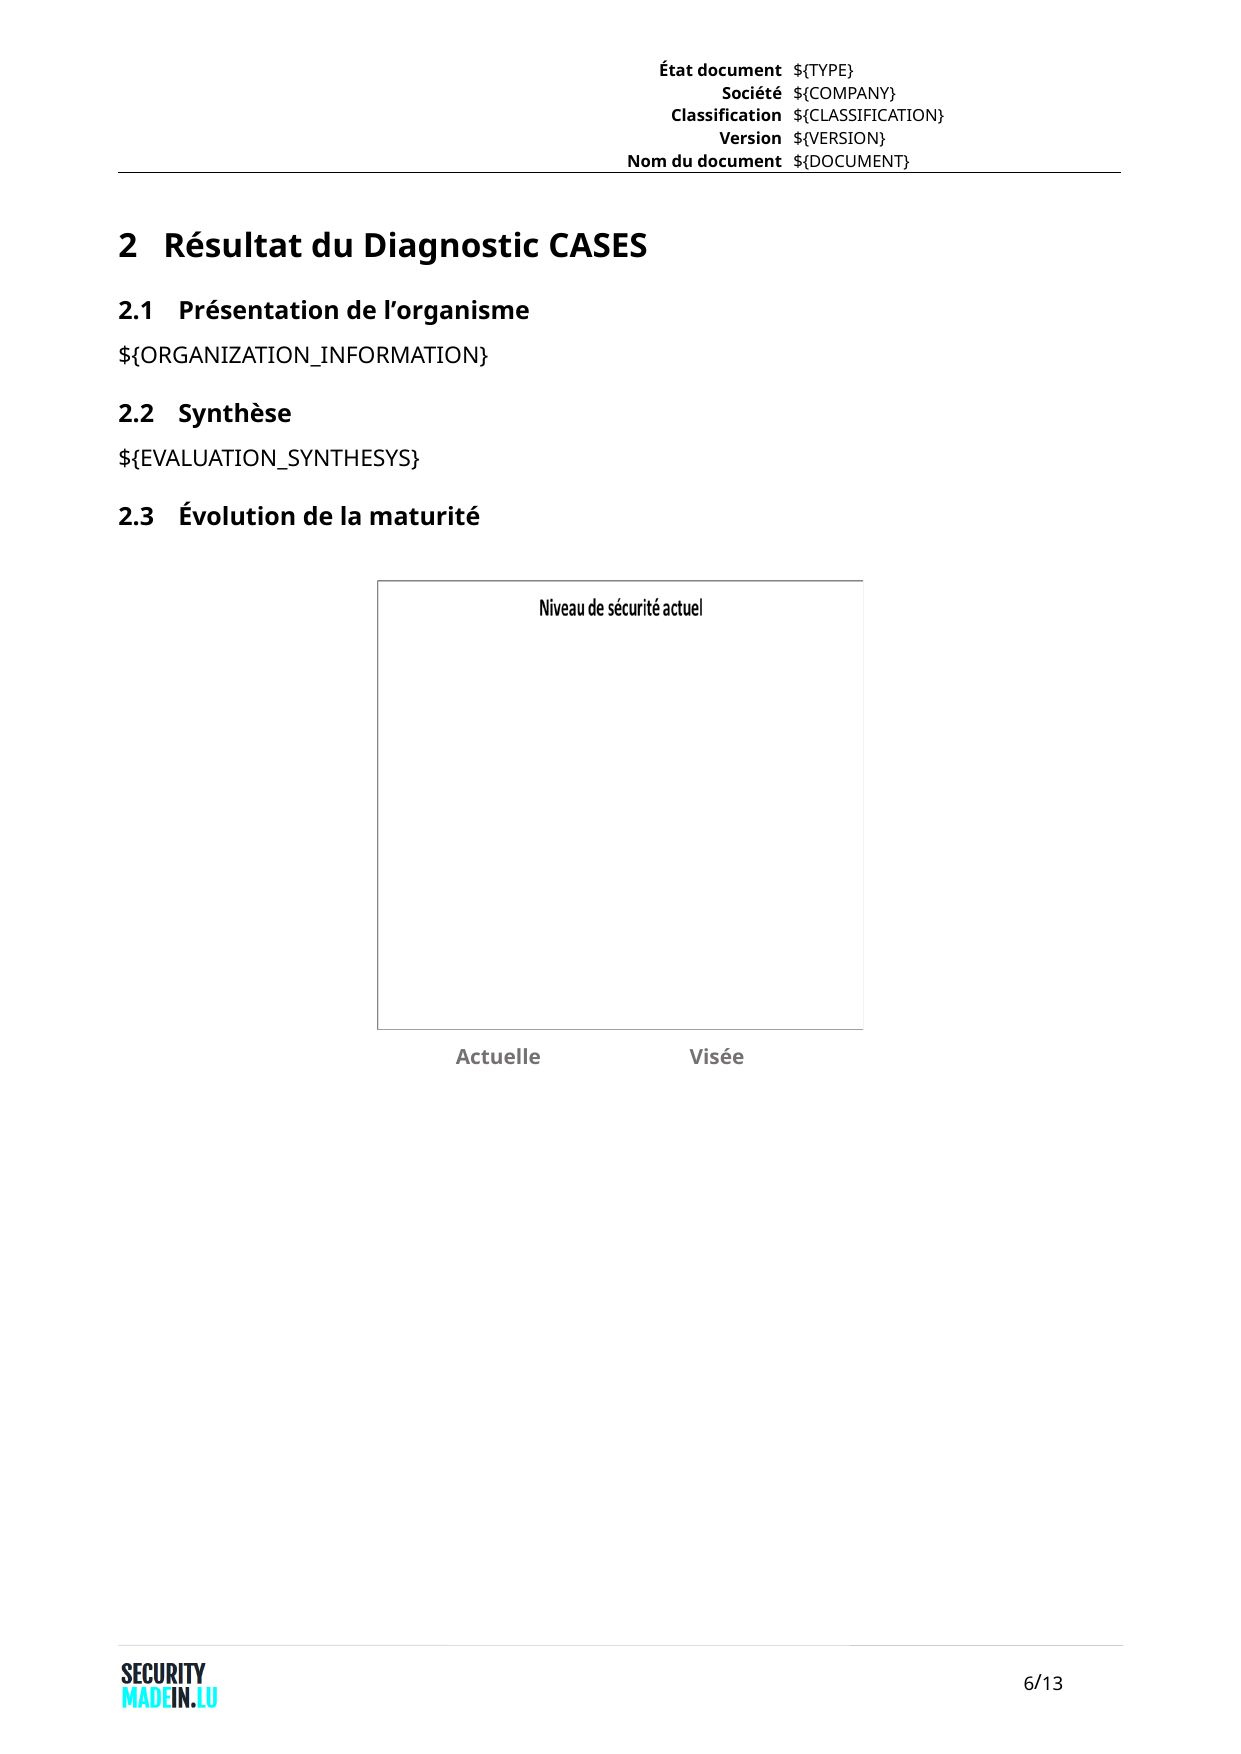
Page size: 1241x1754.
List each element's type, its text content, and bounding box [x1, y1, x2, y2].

subtitle Résultat du Diagnostic CASES [118, 222, 1122, 268]
subtitle Présentation de l’organisme [118, 293, 1122, 327]
picture [377, 580, 864, 1030]
text ${EVALUATION_SYNTHESYS} [118, 442, 1093, 473]
text ${ORGANIZATION_INFORMATION} [118, 339, 1093, 370]
picture [119, 1660, 218, 1711]
subtitle Évolution de la maturité [118, 498, 1122, 532]
subtitle Synthèse [118, 395, 1122, 429]
